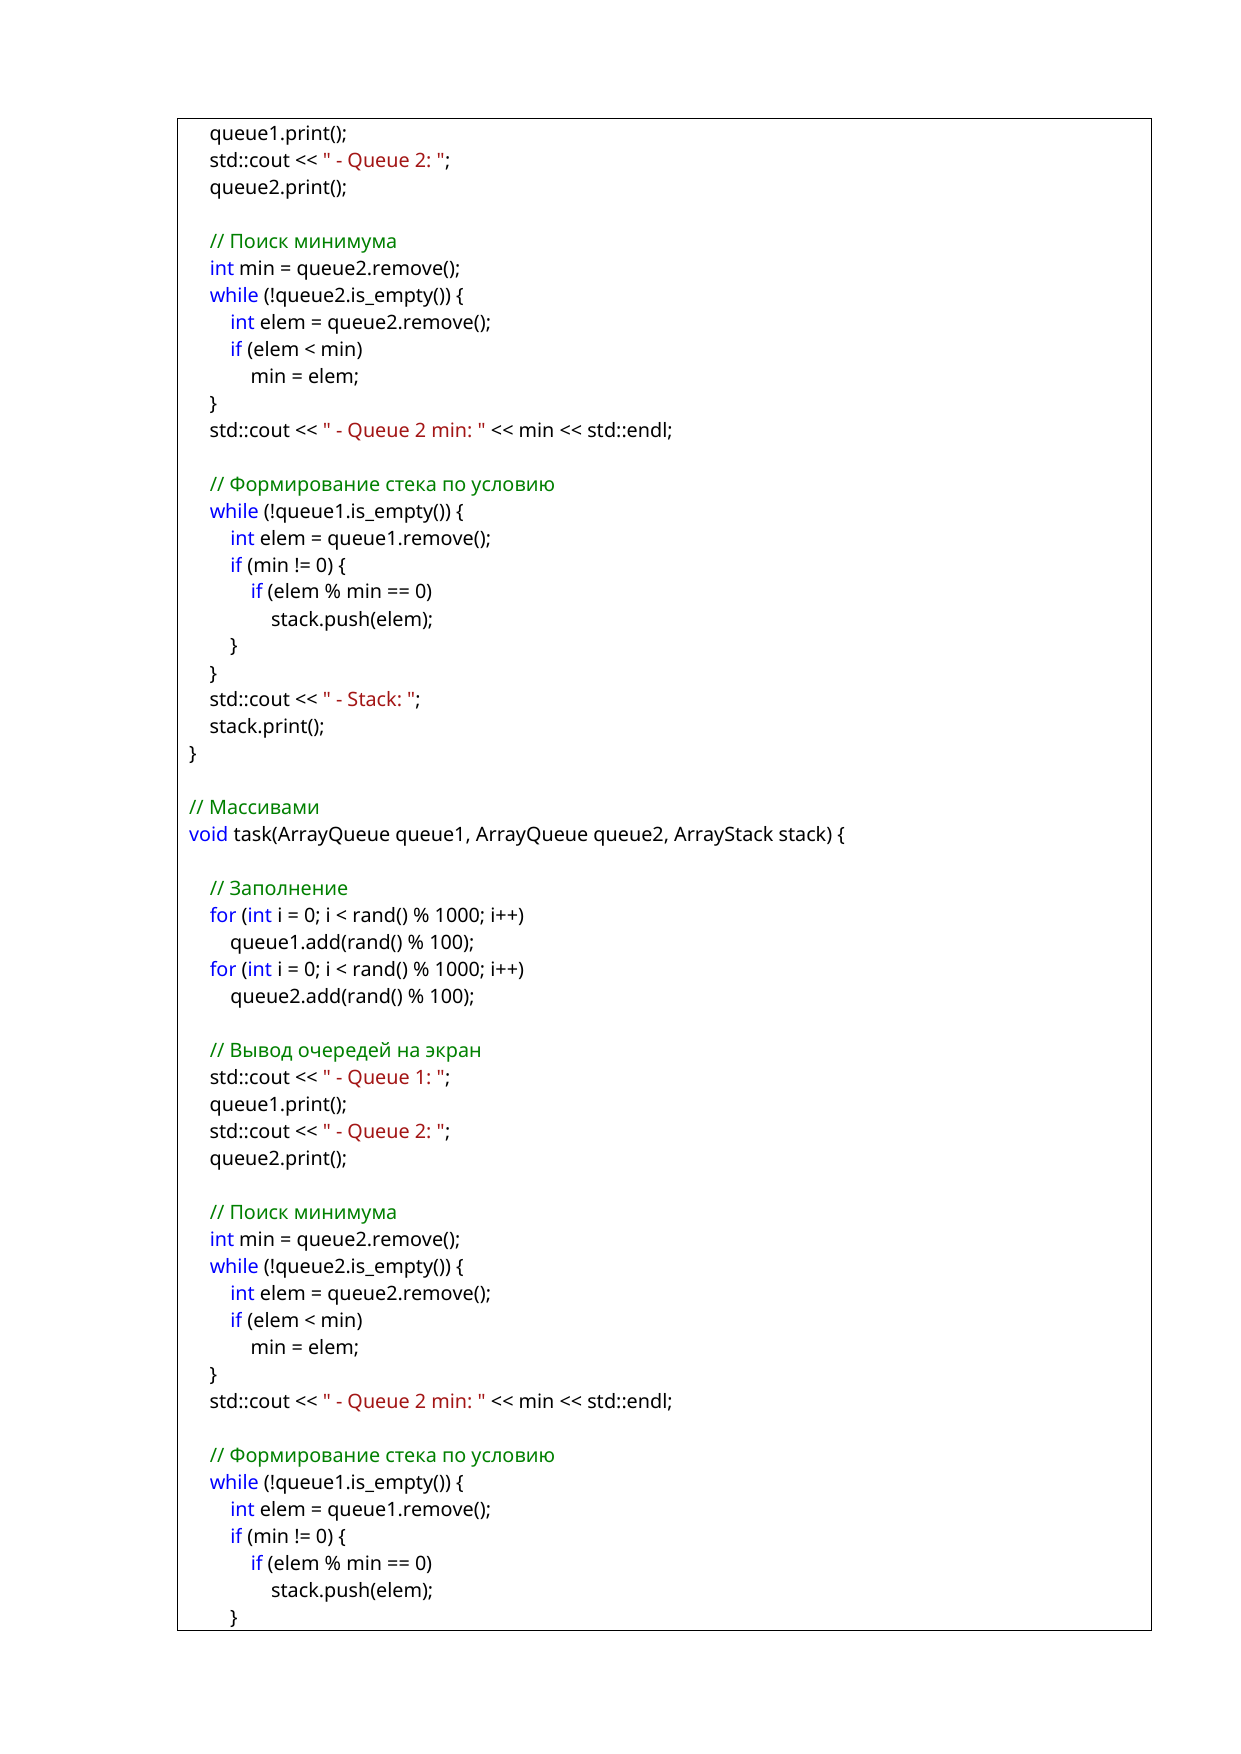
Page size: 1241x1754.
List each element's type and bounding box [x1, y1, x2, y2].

table_header [178, 119, 1151, 1630]
